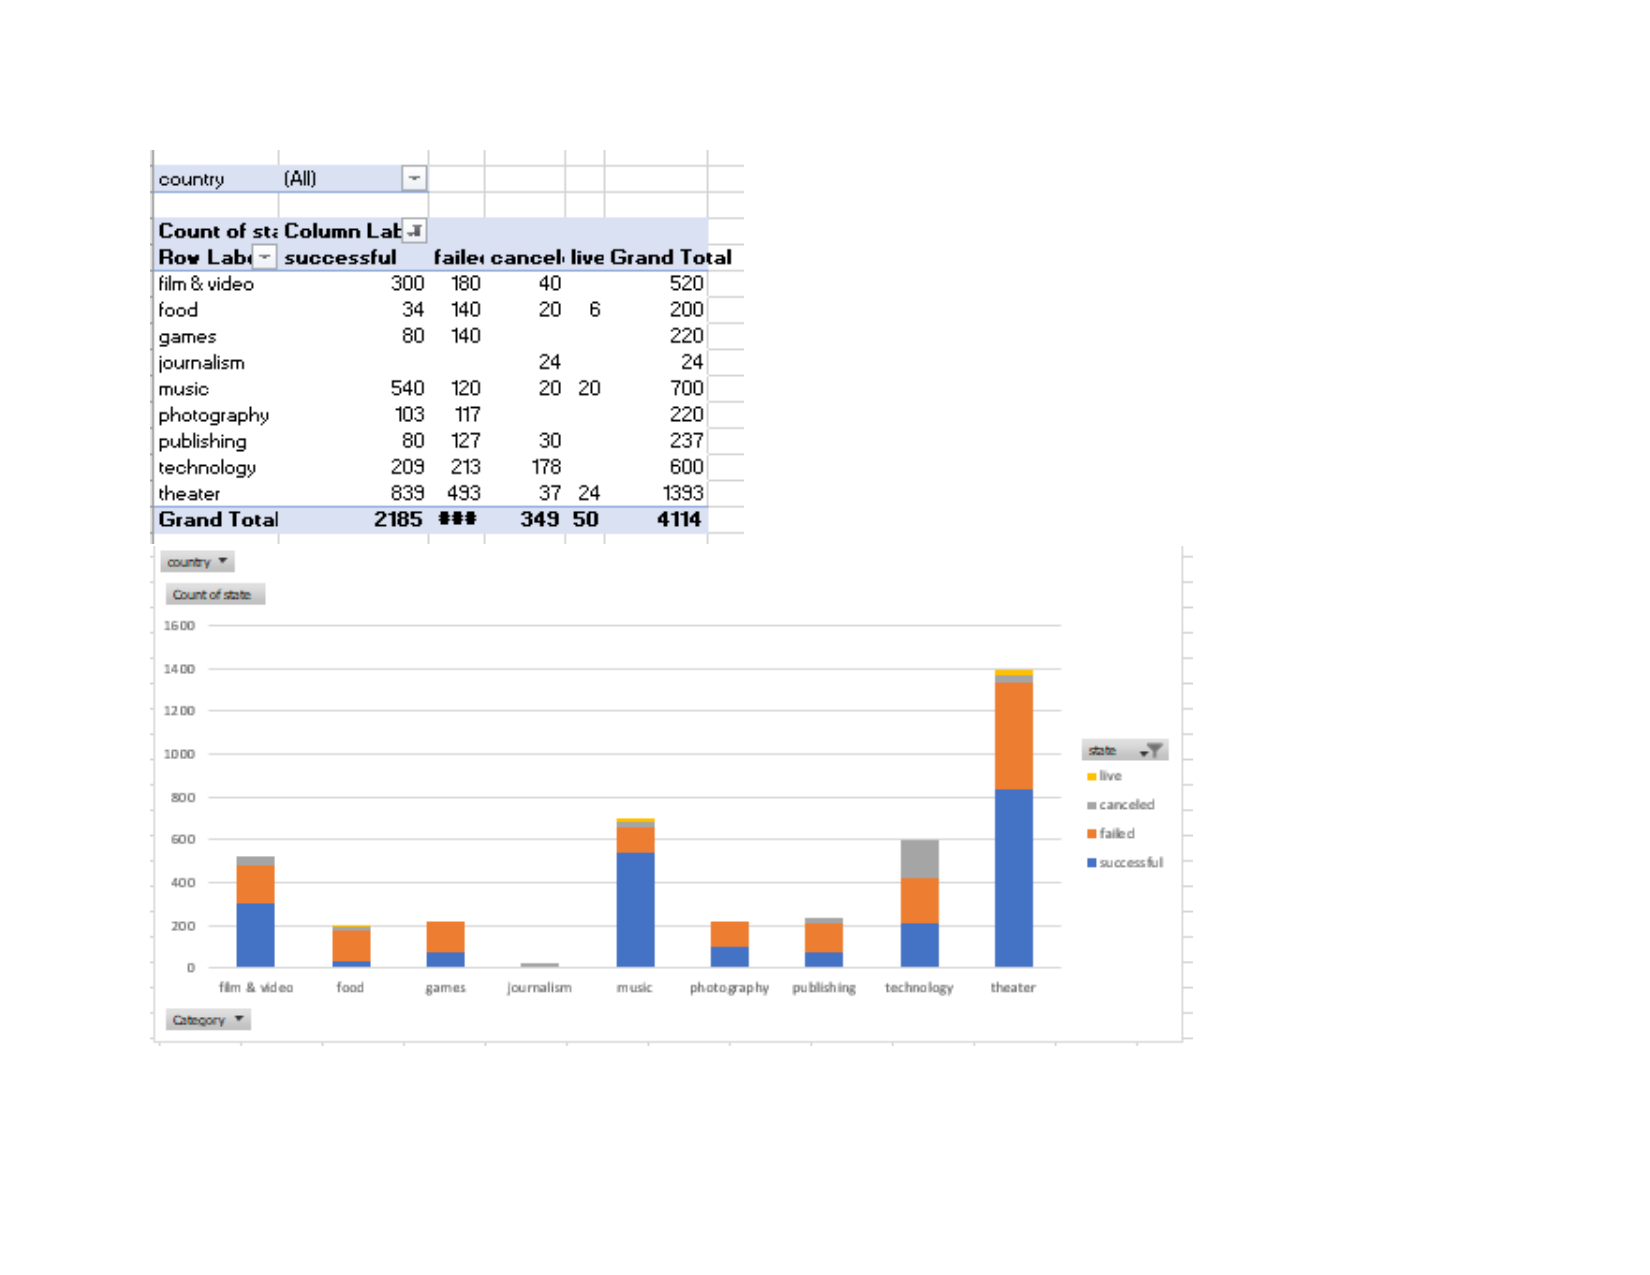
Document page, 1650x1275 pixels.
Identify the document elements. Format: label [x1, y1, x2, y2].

picture [150, 150, 744, 544]
picture [150, 546, 1193, 1046]
